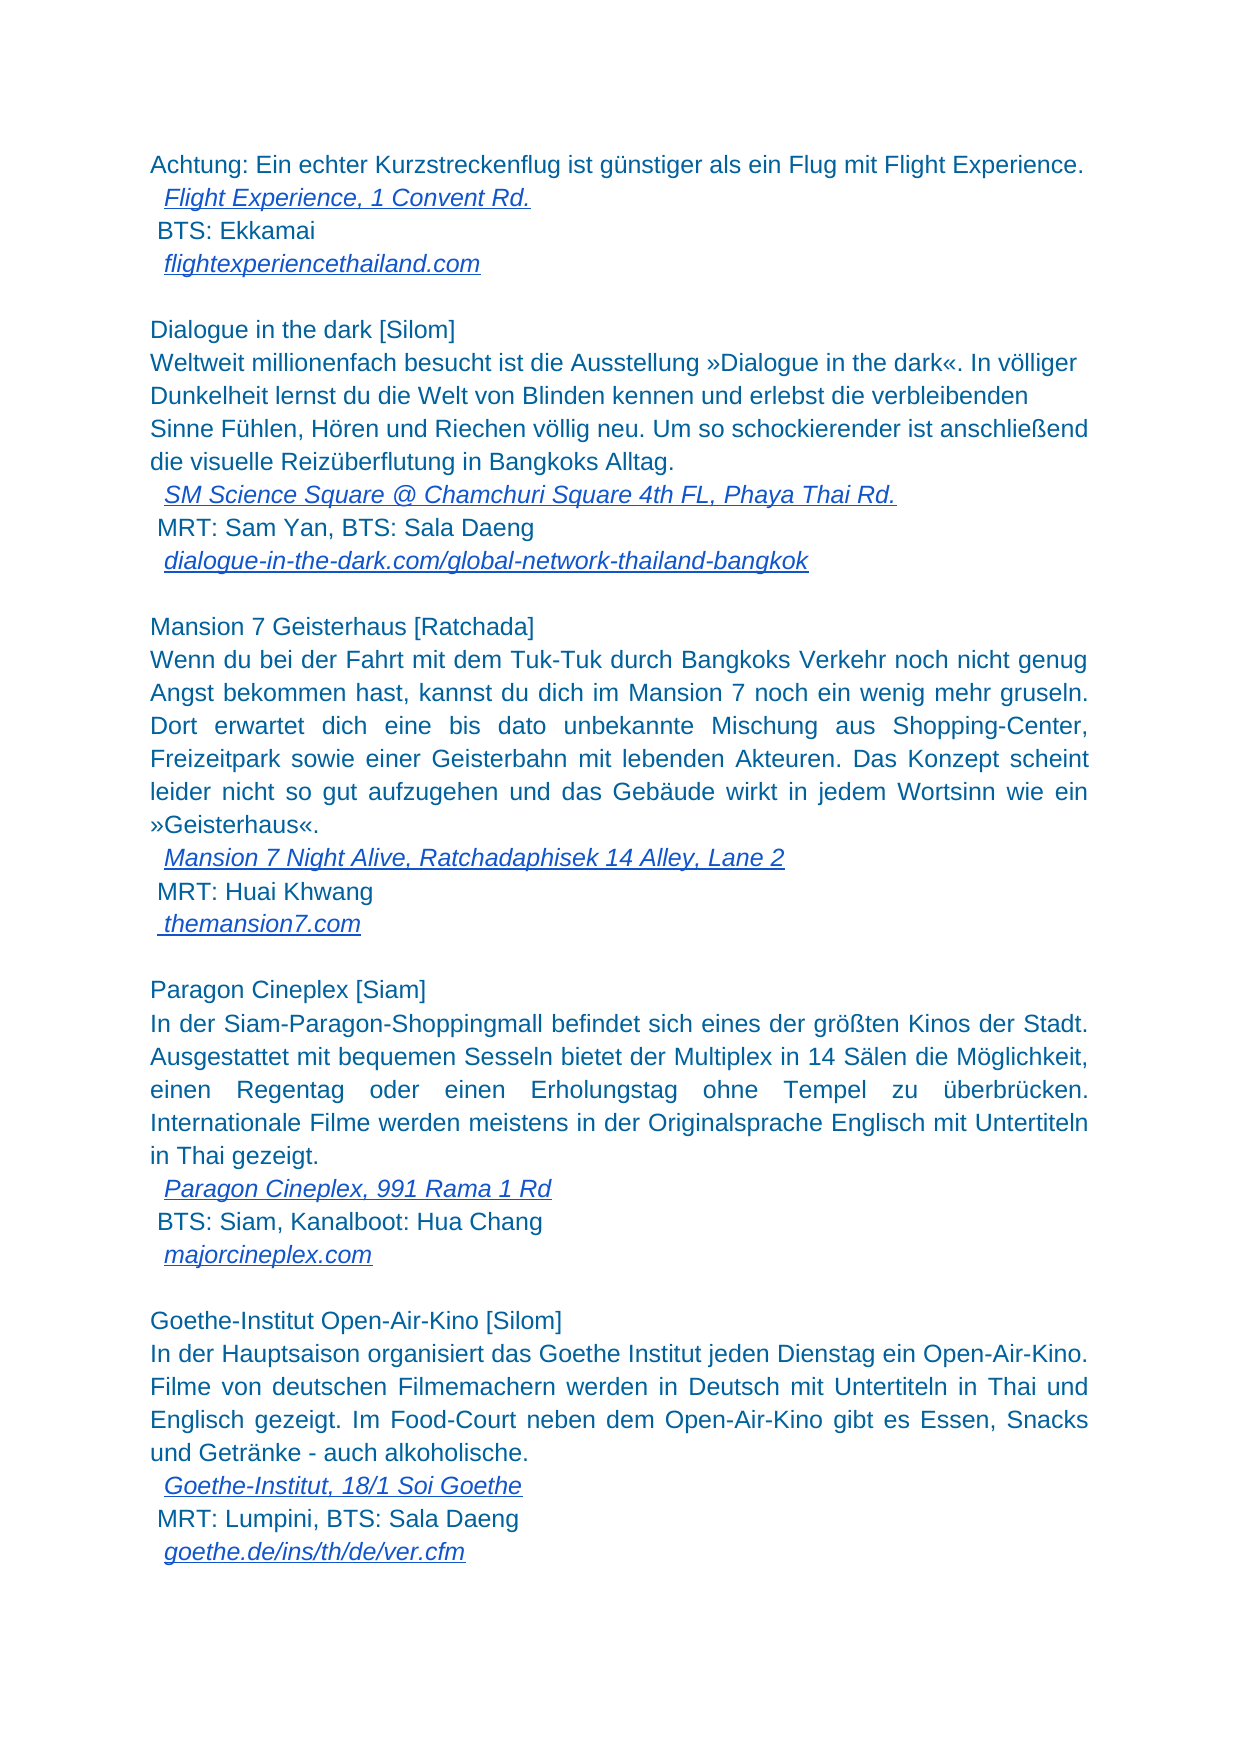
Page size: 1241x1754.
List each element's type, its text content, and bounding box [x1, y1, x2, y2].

text Mansion 7 Geisterhaus [Ratchada] [150, 612, 1090, 641]
text Goethe-Institut, 18/1 Soi Goethe [150, 1471, 1090, 1499]
text themansion7.com [150, 909, 1090, 938]
text goethe.de/ins/th/de/ver.cfm [150, 1537, 1090, 1566]
text flightexperiencethailand.com [150, 249, 1090, 278]
text BTS: Siam, Kanalboot: Hua Chang [150, 1207, 1090, 1235]
text In der Siam-Paragon-Shoppingmall befindet sich eines der größten Kinos der Stadt. Ausgestattet mit bequemen Sesseln bietet der Multiplex in 14 Sälen die Möglichkeit, einen Regentag oder einen Erholungstag ohne Tempel zu überbrücken. Internationale Filme werden meistens in der Originalsprache Englisch mit Untertiteln in Thai gezeigt. [150, 1008, 1090, 1169]
text Dialogue in the dark [Silom] Weltweit millionenfach besucht ist die Ausstellung »Dialogue in the dark«. In völliger Dunkelheit lernst du die Welt von Blinden kennen und erlebst die verbleibenden Sinne Fühlen, Hören und Riechen völlig neu. Um so schockierender ist anschließend die visuelle Reizüberflutung in Bangkoks Alltag. [150, 315, 1090, 476]
text Paragon Cineplex [Siam] [150, 976, 1090, 1004]
text Goethe-Institut Open-Air-Kino [Silom] [150, 1306, 1090, 1334]
text majorcineplex.com [150, 1240, 1090, 1268]
text In der Hauptsaison organisiert das Goethe Institut jeden Dienstag ein Open-Air-Kino. Filme von deutschen Filmemachern werden in Deutsch mit Untertiteln in Thai und Englisch gezeigt. Im Food-Court neben dem Open-Air-Kino gibt es Essen, Snacks und Getränke - auch alkoholische. [150, 1339, 1090, 1467]
text Wenn du bei der Fahrt mit dem Tuk-Tuk durch Bangkoks Verkehr noch nicht genug Angst bekommen hast, kannst du dich im Mansion 7 noch ein wenig mehr gruseln. Dort erwartet dich eine bis dato unbekannte Mischung aus Shopping-Center, Freizeitpark sowie einer Geisterbahn mit lebenden Akteuren. Das Konzept scheint leider nicht so gut aufzugehen und das Gebäude wirkt in jedem Wortsinn wie ein »Geisterhaus«. [150, 645, 1090, 839]
text SM Science Square @ Chamchuri Square 4th FL, Phaya Thai Rd. [150, 480, 1090, 509]
text Paragon Cineplex, 991 Rama 1 Rd [150, 1174, 1090, 1202]
text BTS: Ekkamai [150, 216, 1090, 245]
text dialogue-in-the-dark.com/global-network-thailand-bangkok [150, 546, 1090, 575]
text MRT: Lumpini, BTS: Sala Daeng [150, 1504, 1090, 1533]
text Flight Experience, 1 Convent Rd. [150, 183, 1090, 212]
text Achtung: Ein echter Kurzstreckenflug ist günstiger als ein Flug mit Flight Experience. [150, 150, 1090, 179]
text Mansion 7 Night Alive, Ratchadaphisek 14 Alley, Lane 2 [150, 843, 1090, 872]
text MRT: Sam Yan, BTS: Sala Daeng [150, 513, 1090, 542]
text MRT: Huai Khwang [150, 876, 1090, 905]
